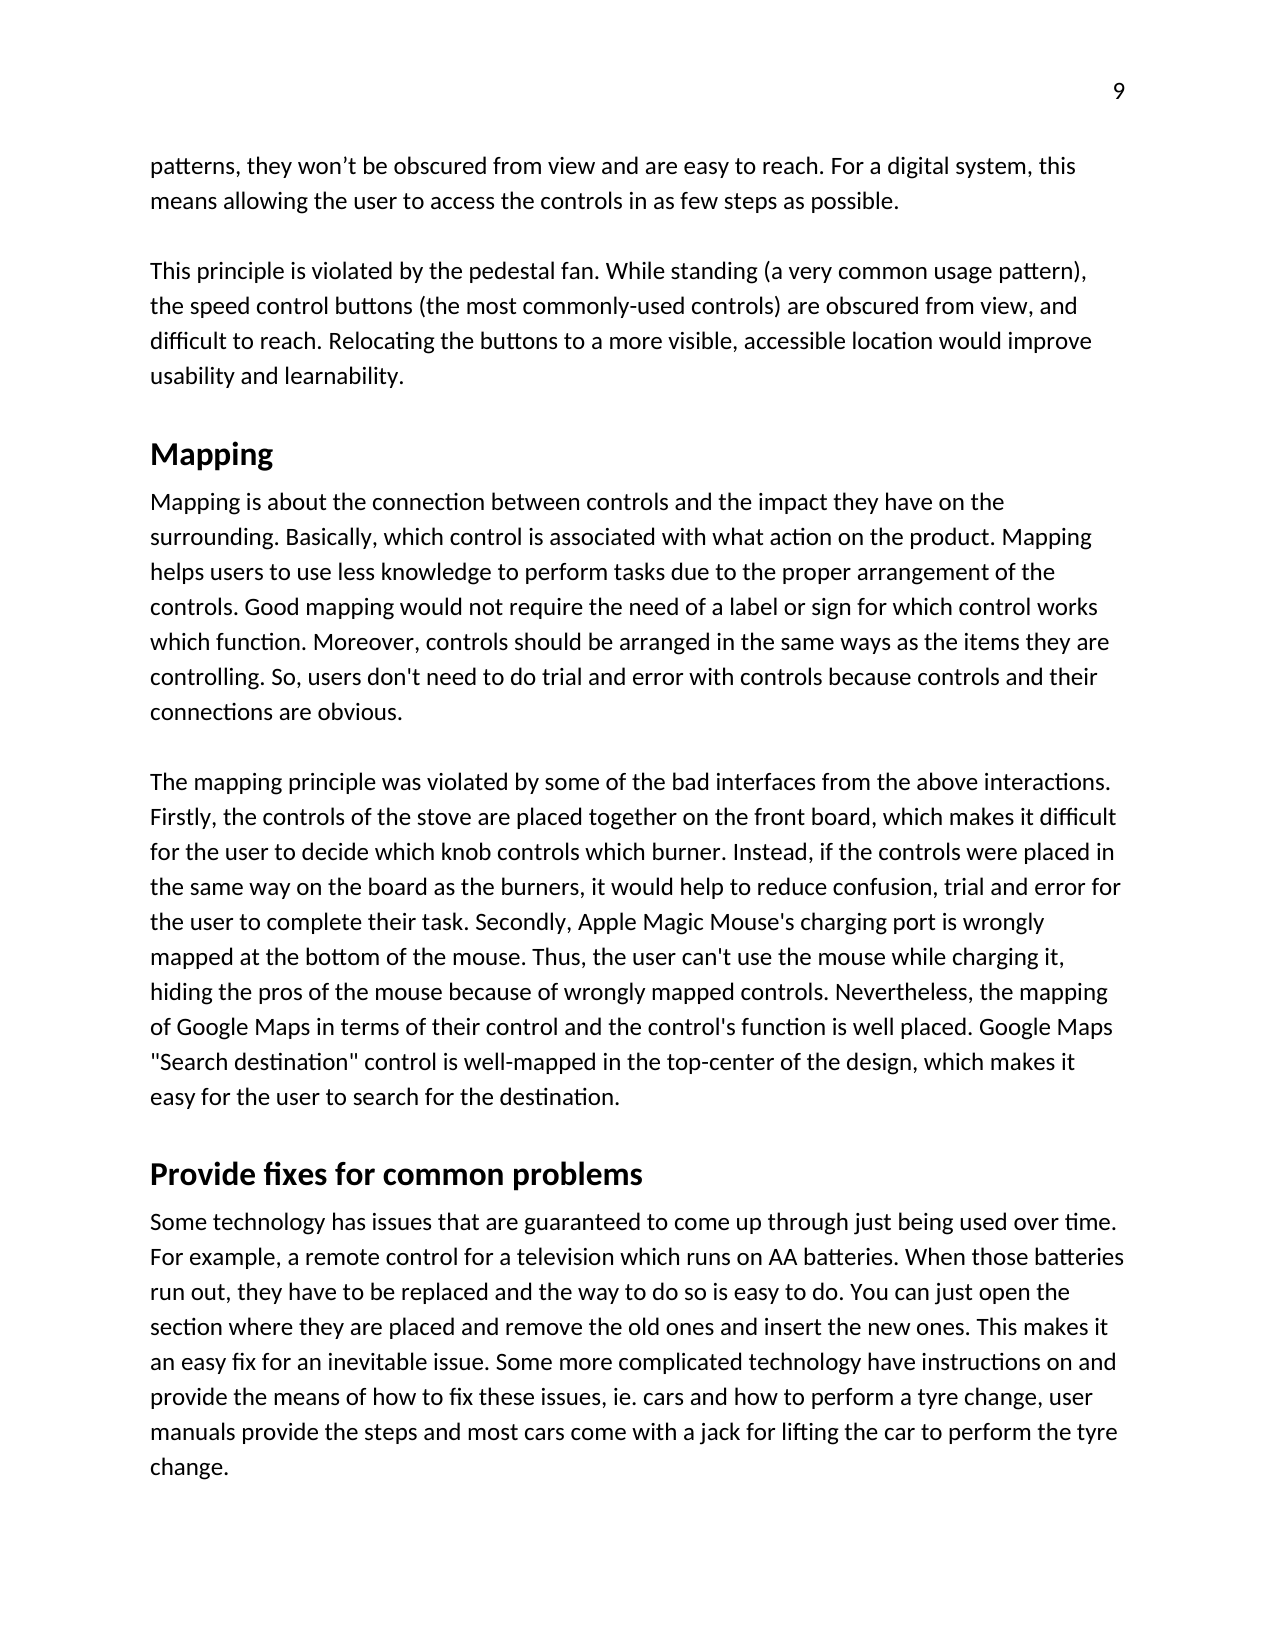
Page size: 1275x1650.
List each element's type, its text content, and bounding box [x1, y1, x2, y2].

text Mapping is about the connection between controls and the impact they have on the surrounding. Basically, which control is associated with what action on the product. Mapping helps users to use less knowledge to perform tasks due to the proper arrangement of the controls. Good mapping would not require the need of a label or sign for which control works which function. Moreover, controls should be arranged in the same ways as the items they are controlling. So, users don't need to do trial and error with controls because controls and their connections are obvious. [150, 486, 1125, 726]
text This principle is violated by the pedestal fan. While standing (a very common usage pattern), the speed control buttons (the most commonly-used controls) are obscured from view, and difficult to reach. Relocating the buttons to a more visible, accessible location would improve usability and learnability. [150, 255, 1125, 391]
subtitle Mapping [150, 432, 1125, 473]
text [150, 150, 1125, 216]
text The mapping principle was violated by some of the bad interfaces from the above interactions. Firstly, the controls of the stove are placed together on the front board, which makes it difficult for the user to decide which knob controls which burner. Instead, if the controls were placed in the same way on the board as the burners, it would help to reduce confusion, trial and error for the user to complete their task. Secondly, Apple Magic Mouse's charging port is wrongly mapped at the bottom of the mouse. Thus, the user can't use the mouse while charging it, hiding the pros of the mouse because of wrongly mapped controls. Nevertheless, the mapping of Google Maps in terms of their control and the control's function is well placed. Google Maps "Search destination" control is well-mapped in the top-center of the design, which makes it easy for the user to search for the destination. [150, 766, 1125, 1111]
text Some technology has issues that are guaranteed to come up through just being used over time. For example, a remote control for a television which runs on AA batteries. When those batteries run out, they have to be replaced and the way to do so is easy to do. You can just open the section where they are placed and remove the old ones and insert the new ones. This makes it an easy fix for an inevitable issue. Some more complicated technology have instructions on and provide the means of how to fix these issues, ie. cars and how to perform a tyre change, user manuals provide the steps and most cars come with a jack for lifting the car to perform the tyre change. [150, 1206, 1125, 1482]
subtitle Provide fixes for common problems [150, 1153, 1125, 1194]
